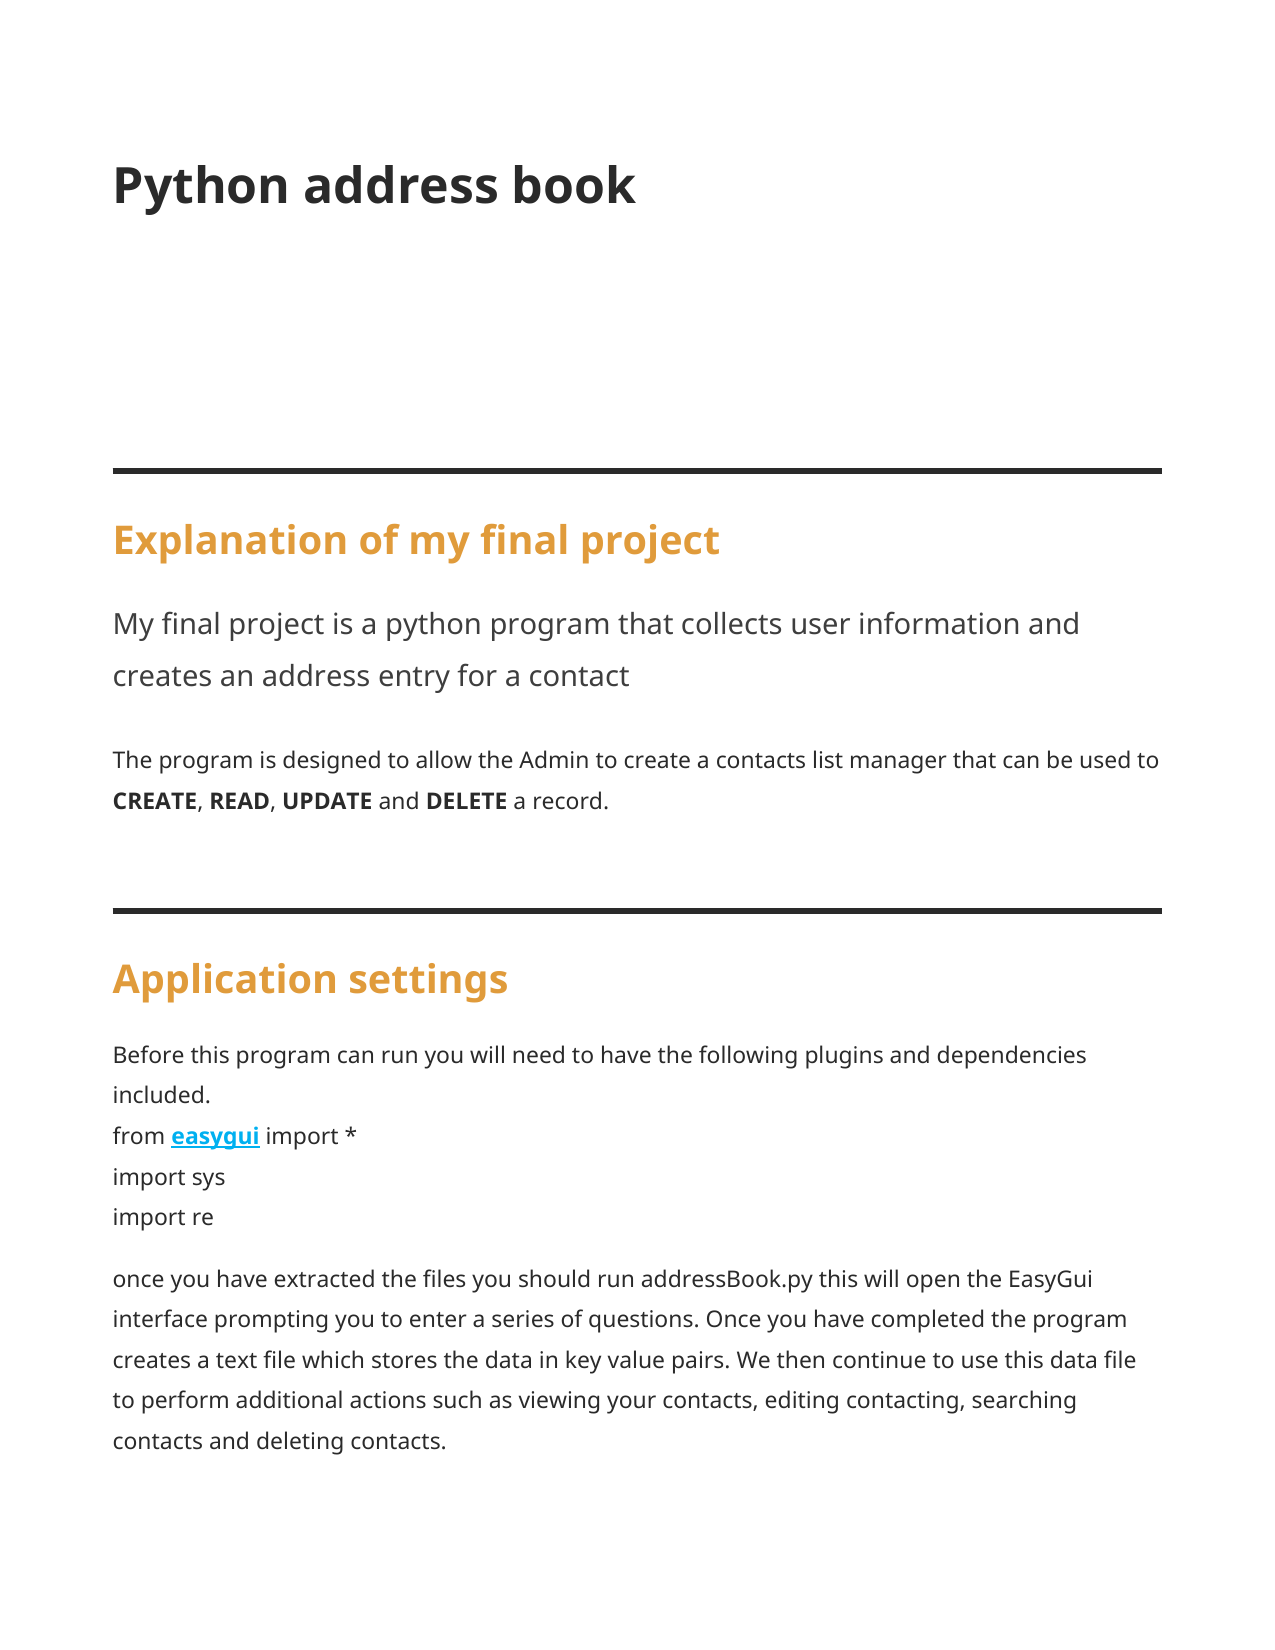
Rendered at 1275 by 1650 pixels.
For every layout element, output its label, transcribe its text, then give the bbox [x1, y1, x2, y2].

text Before this program can run you will need to have the following plugins and dependencies included. from easygui import * import sys import re [112, 1038, 1162, 1232]
text The program is designed to allow the Admin to create a contacts list manager that can be used to CREATE, READ, UPDATE and DELETE a record. [112, 744, 1162, 816]
subtitle Explanation of my final project [112, 469, 1162, 566]
text My final project is a python program that collects user information and creates an address entry for a contact [112, 603, 1162, 694]
subtitle Application settings [112, 909, 1162, 1005]
text once you have extracted the files you should run addressBook.py this will open the EasyGui interface prompting you to enter a series of questions. Once you have completed the program creates a text file which stores the data in key value pairs. We then continue to use this data file to perform additional actions such as viewing your contacts, editing contacting, searching contacts and deleting contacts. [112, 1262, 1162, 1456]
subtitle Python address book [112, 150, 1162, 218]
